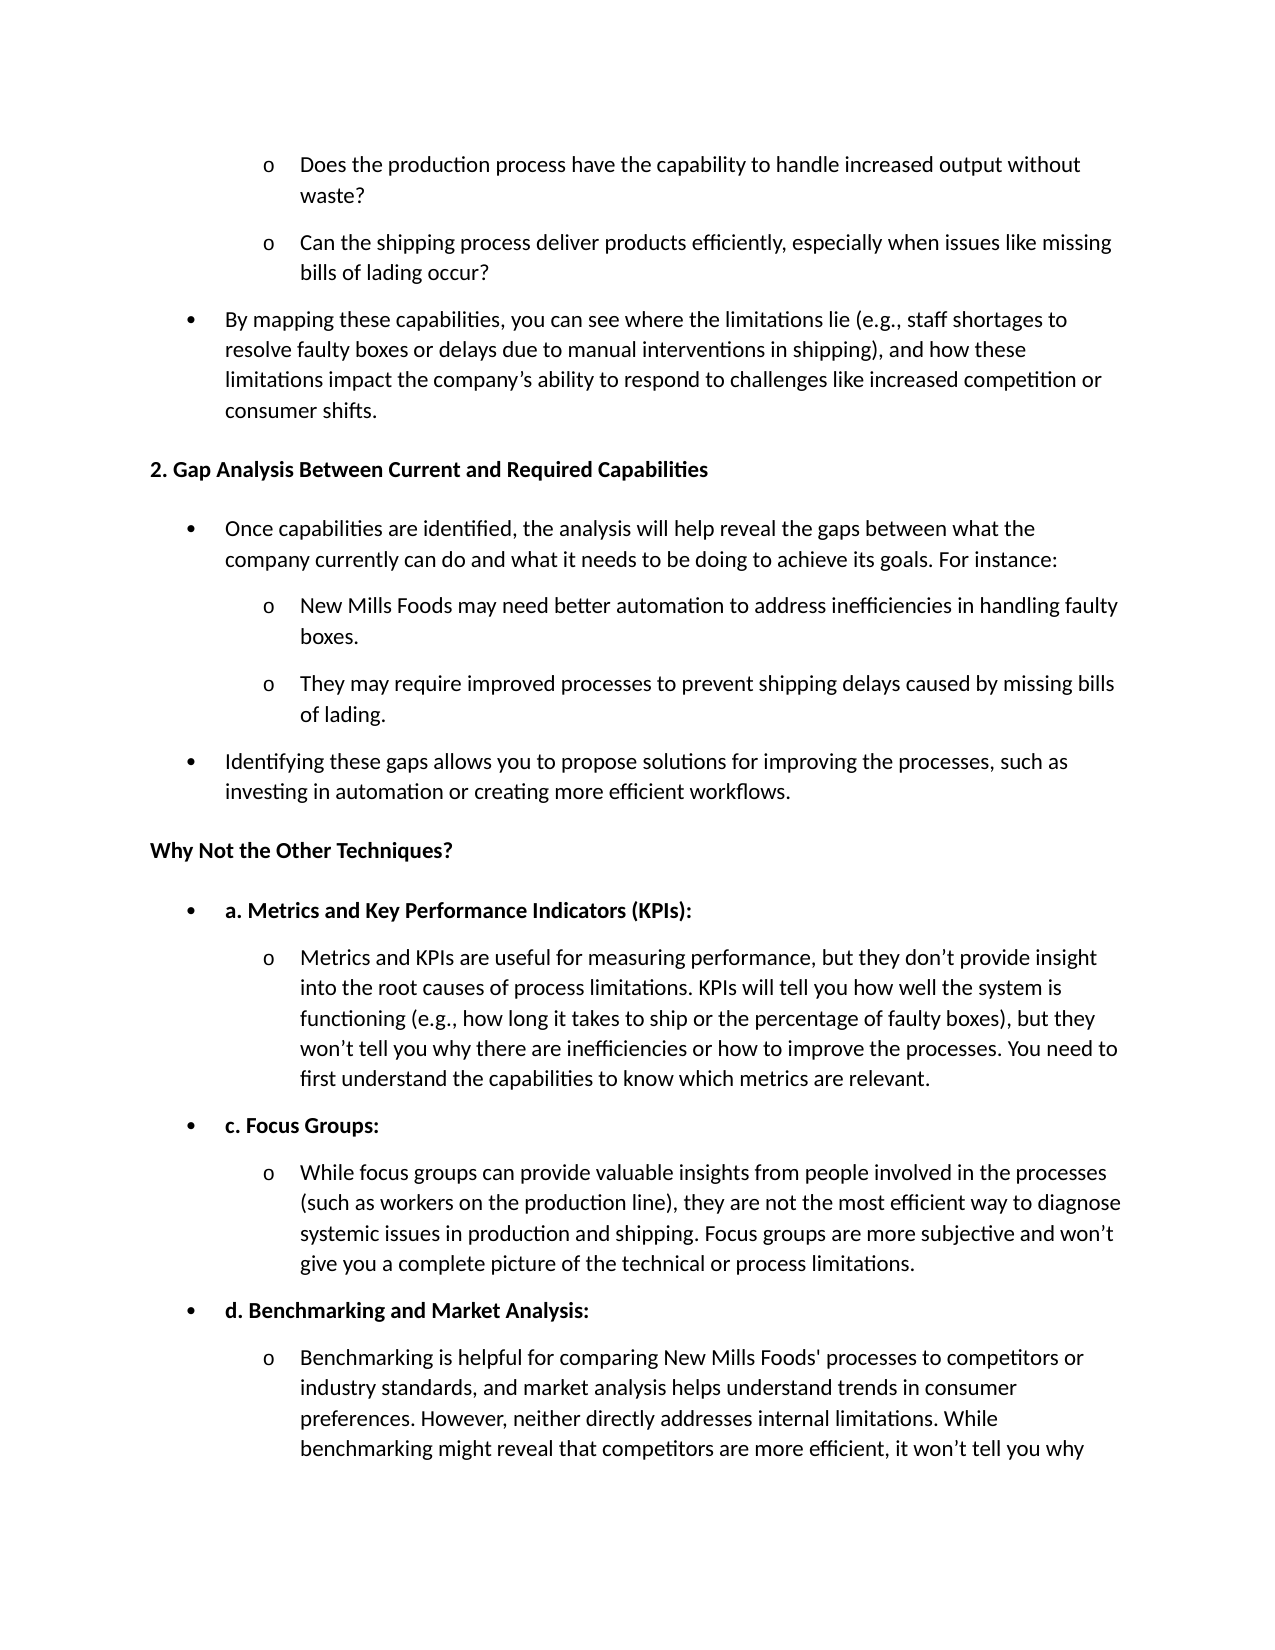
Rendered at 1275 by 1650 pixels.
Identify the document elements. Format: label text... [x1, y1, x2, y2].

list d. Benchmarking and Market Analysis: [187, 1296, 1125, 1324]
list c. Focus Groups: [187, 1111, 1125, 1139]
list New Mills Foods may need better automation to address inefficiencies in handling faulty boxes. [262, 592, 1125, 650]
text Why Not the Other Techniques? [150, 836, 1125, 864]
text 2. Gap Analysis Between Current and Required Capabilities [150, 455, 1125, 483]
list Can the shipping process deliver products efficiently, especially when issues like missing bills of lading occur? [262, 228, 1125, 286]
list By mapping these capabilities, you can see where the limitations lie (e.g., staff shortages to resolve faulty boxes or delays due to manual interventions in shipping), and how these limitations impact the company’s ability to respond to challenges like increased competition or consumer shifts. [187, 305, 1125, 424]
list They may require improved processes to prevent shipping delays caused by missing bills of lading. [262, 669, 1125, 728]
list Metrics and KPIs are useful for measuring performance, but they don’t provide insight into the root causes of process limitations. KPIs will tell you how well the system is functioning (e.g., how long it takes to ship or the percentage of faulty boxes), but they won’t tell you why there are inefficiencies or how to improve the processes. You need to first understand the capabilities to know which metrics are relevant. [262, 943, 1125, 1092]
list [262, 1343, 1125, 1462]
list While focus groups can provide valuable insights from people involved in the processes (such as workers on the production line), they are not the most efficient way to diagnose systemic issues in production and shipping. Focus groups are more subjective and won’t give you a complete picture of the technical or process limitations. [262, 1158, 1125, 1277]
list Identifying these gaps allows you to propose solutions for improving the processes, such as investing in automation or creating more efficient workflows. [187, 747, 1125, 805]
list a. Metrics and Key Performance Indicators (KPIs): [187, 896, 1125, 924]
list Once capabilities are identified, the analysis will help reveal the gaps between what the company currently can do and what it needs to be doing to achieve its goals. For instance: [187, 514, 1125, 573]
list Does the production process have the capability to handle increased output without waste? [262, 150, 1125, 209]
